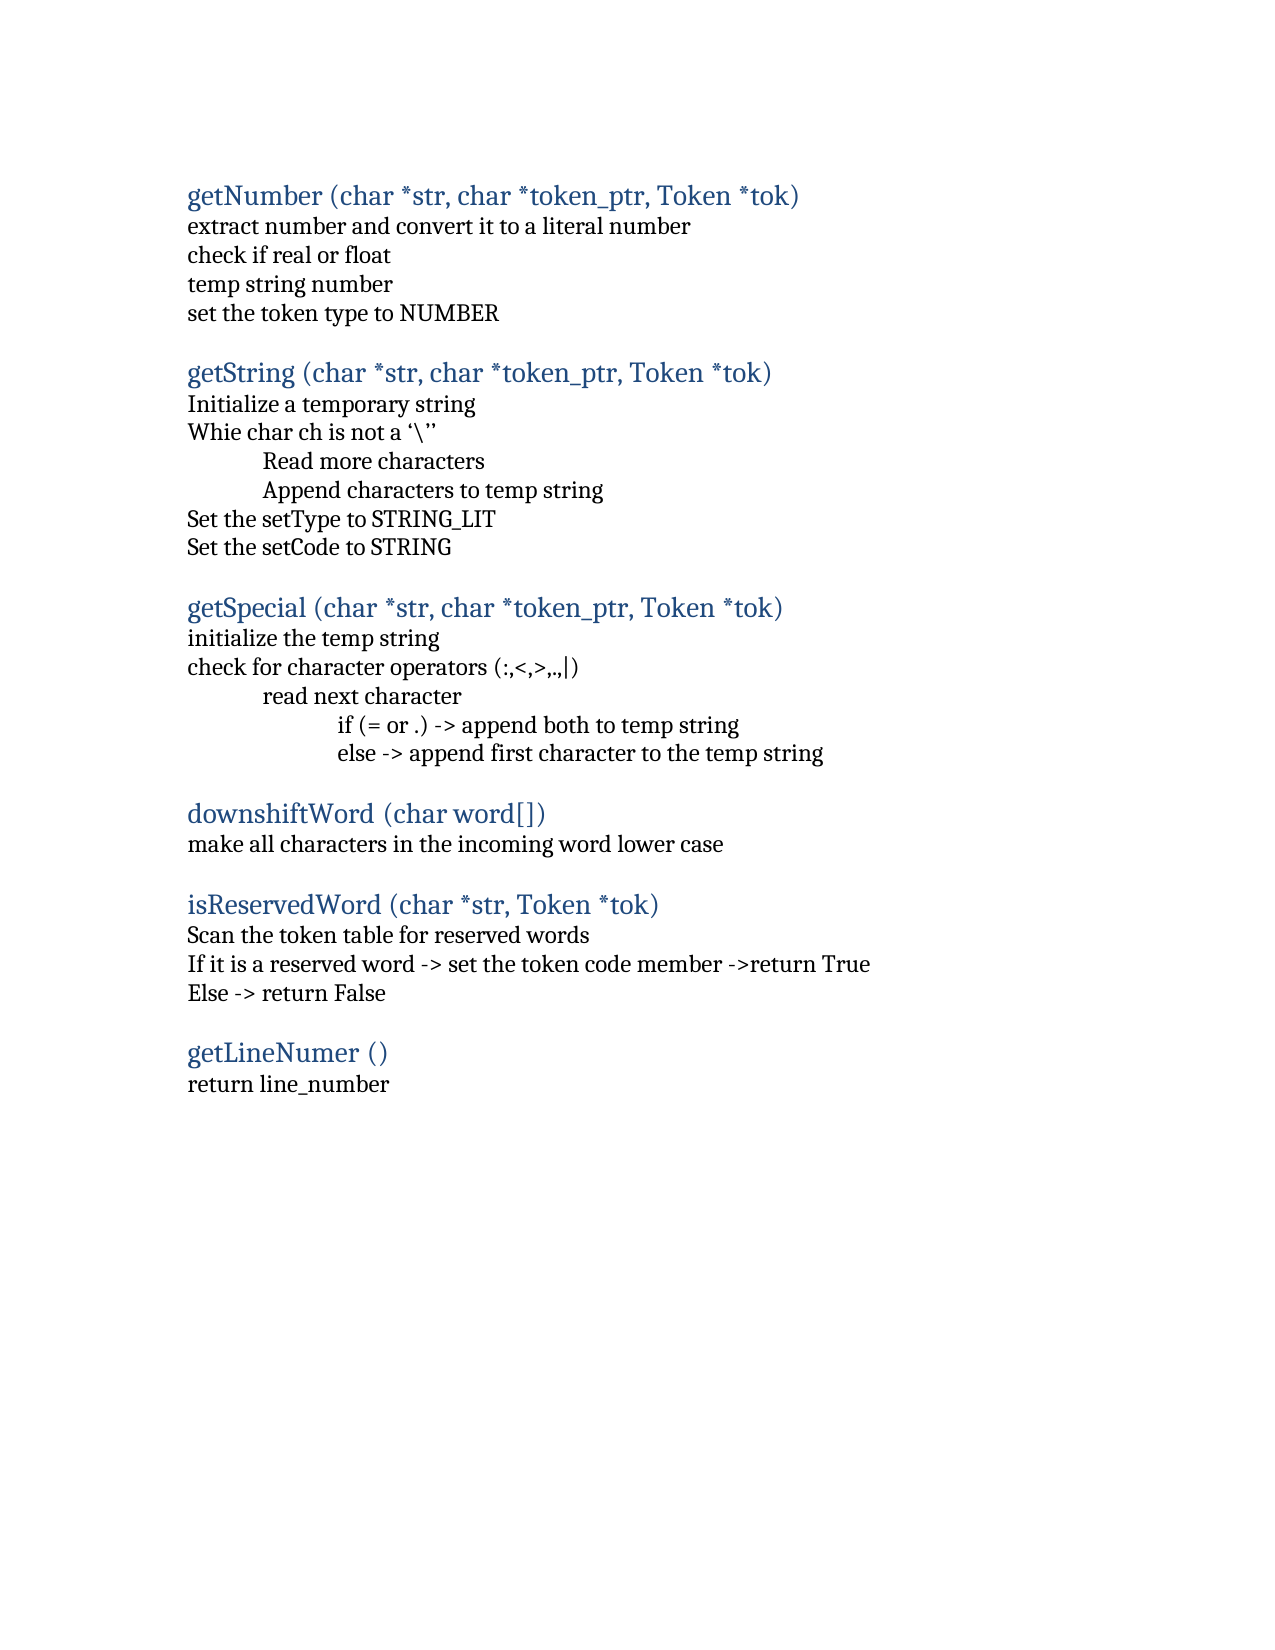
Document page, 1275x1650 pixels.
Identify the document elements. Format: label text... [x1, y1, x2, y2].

text getSpecial (char *str, char *token_ptr, Token *tok) [187, 591, 1087, 624]
text temp string number [187, 270, 1087, 298]
text Append characters to temp string [187, 476, 1087, 504]
text if (= or .) -> append both to temp string [187, 711, 1087, 739]
text check if real or float [187, 241, 1087, 270]
text Read more characters [187, 447, 1087, 476]
text If it is a reserved word -> set the token code member ->return True [187, 950, 1087, 979]
text set the token type to NUMBER [187, 298, 1087, 327]
text else -> append first character to the temp string [187, 739, 1087, 768]
text make all characters in the incoming word lower case [187, 830, 1087, 859]
text read next character [187, 682, 1087, 711]
text Scan the token table for reserved words [187, 921, 1087, 950]
text Set the setType to STRING_LIT [187, 504, 1087, 533]
text Whie char ch is not a ‘\’’ [187, 418, 1087, 447]
text extract number and convert it to a literal number [187, 212, 1087, 241]
text getString (char *str, char *token_ptr, Token *tok) [187, 356, 1087, 389]
text Set the setCode to STRING [187, 533, 1087, 562]
text return line_number [187, 1070, 1087, 1099]
text check for character operators (:,<,>,.,|) [187, 653, 1087, 682]
text Initialize a temporary string [187, 389, 1087, 418]
text isReservedWord (char *str, Token *tok) [187, 888, 1087, 921]
text initialize the temp string [187, 624, 1087, 653]
text getNumber (char *str, char *token_ptr, Token *tok) [187, 179, 1087, 212]
text downshiftWord (char word[]) [187, 797, 1087, 830]
text getLineNumer () [187, 1036, 1087, 1070]
text Else -> return False [187, 979, 1087, 1008]
